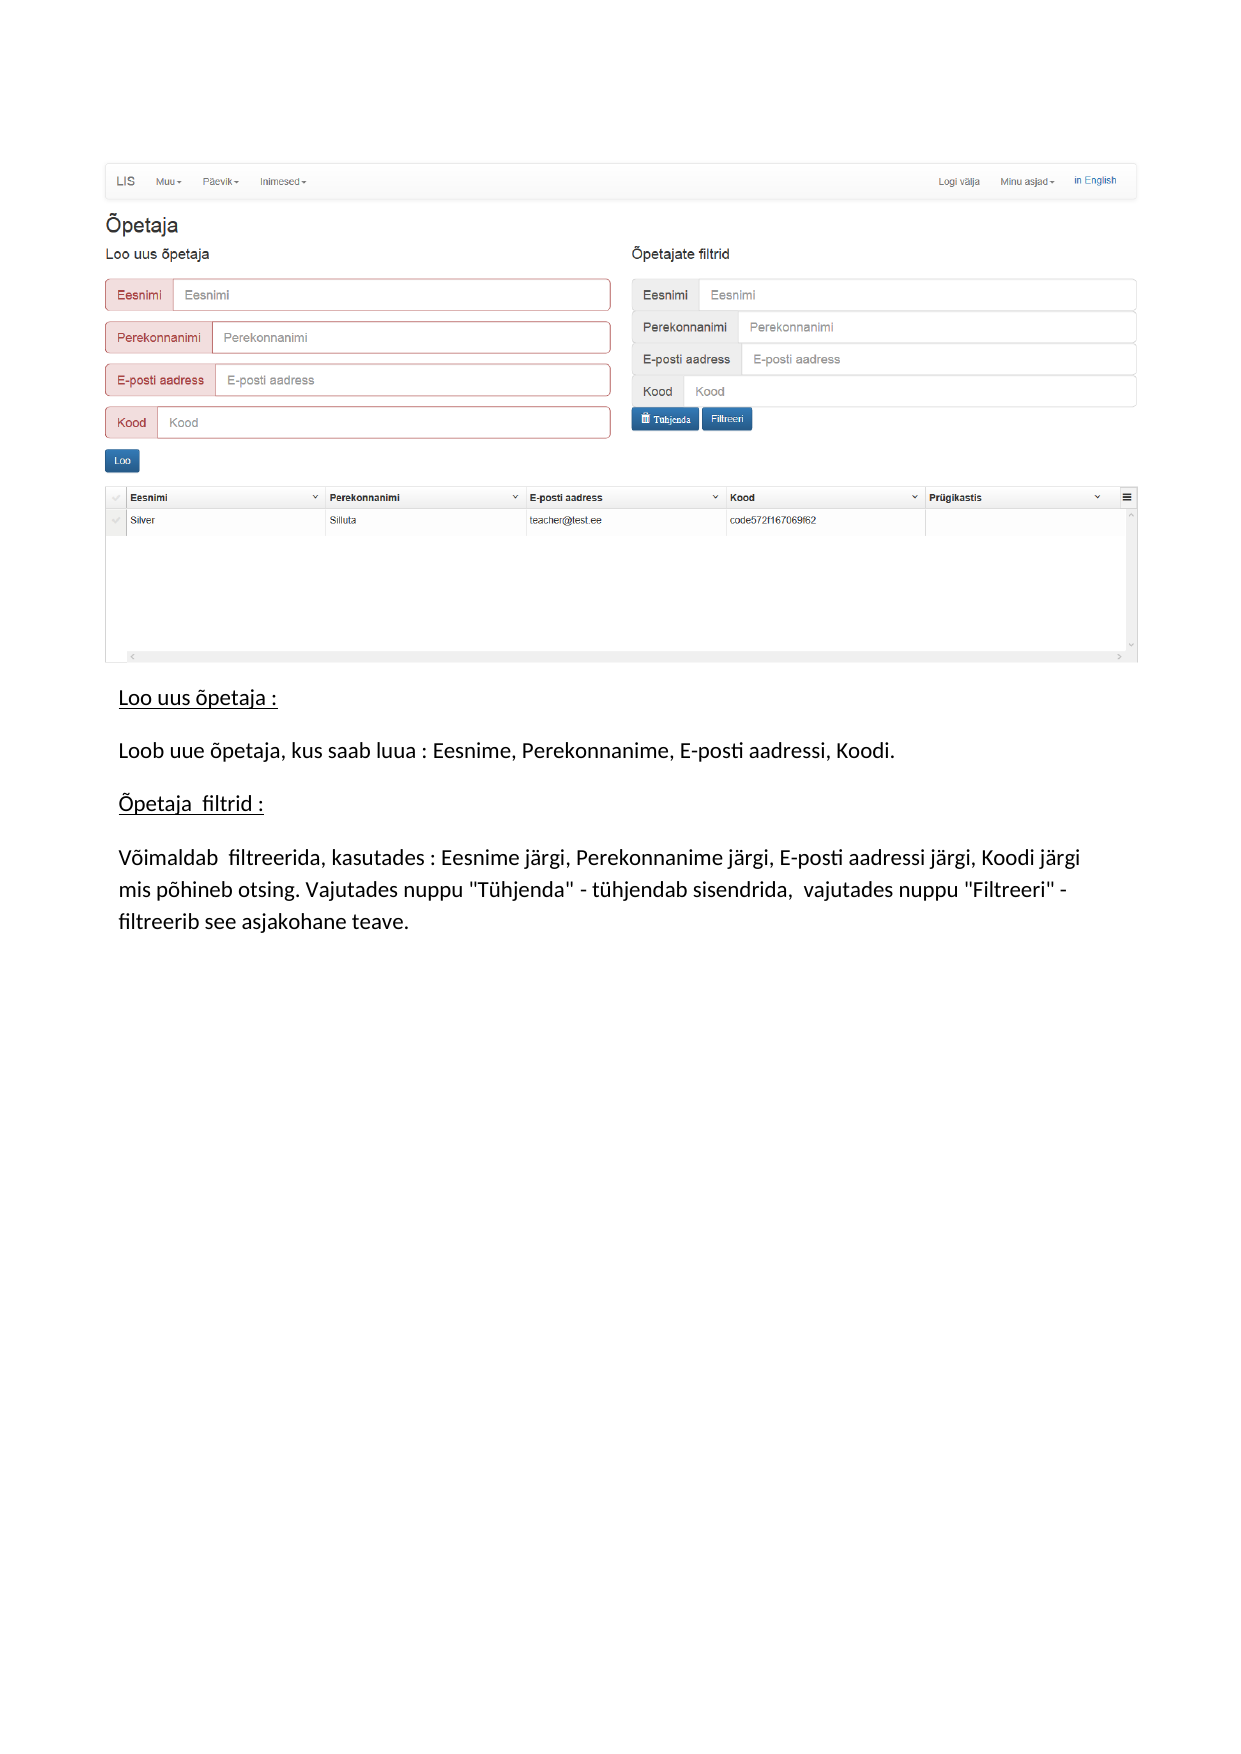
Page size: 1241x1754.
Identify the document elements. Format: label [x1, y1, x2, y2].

picture [91, 150, 1149, 676]
